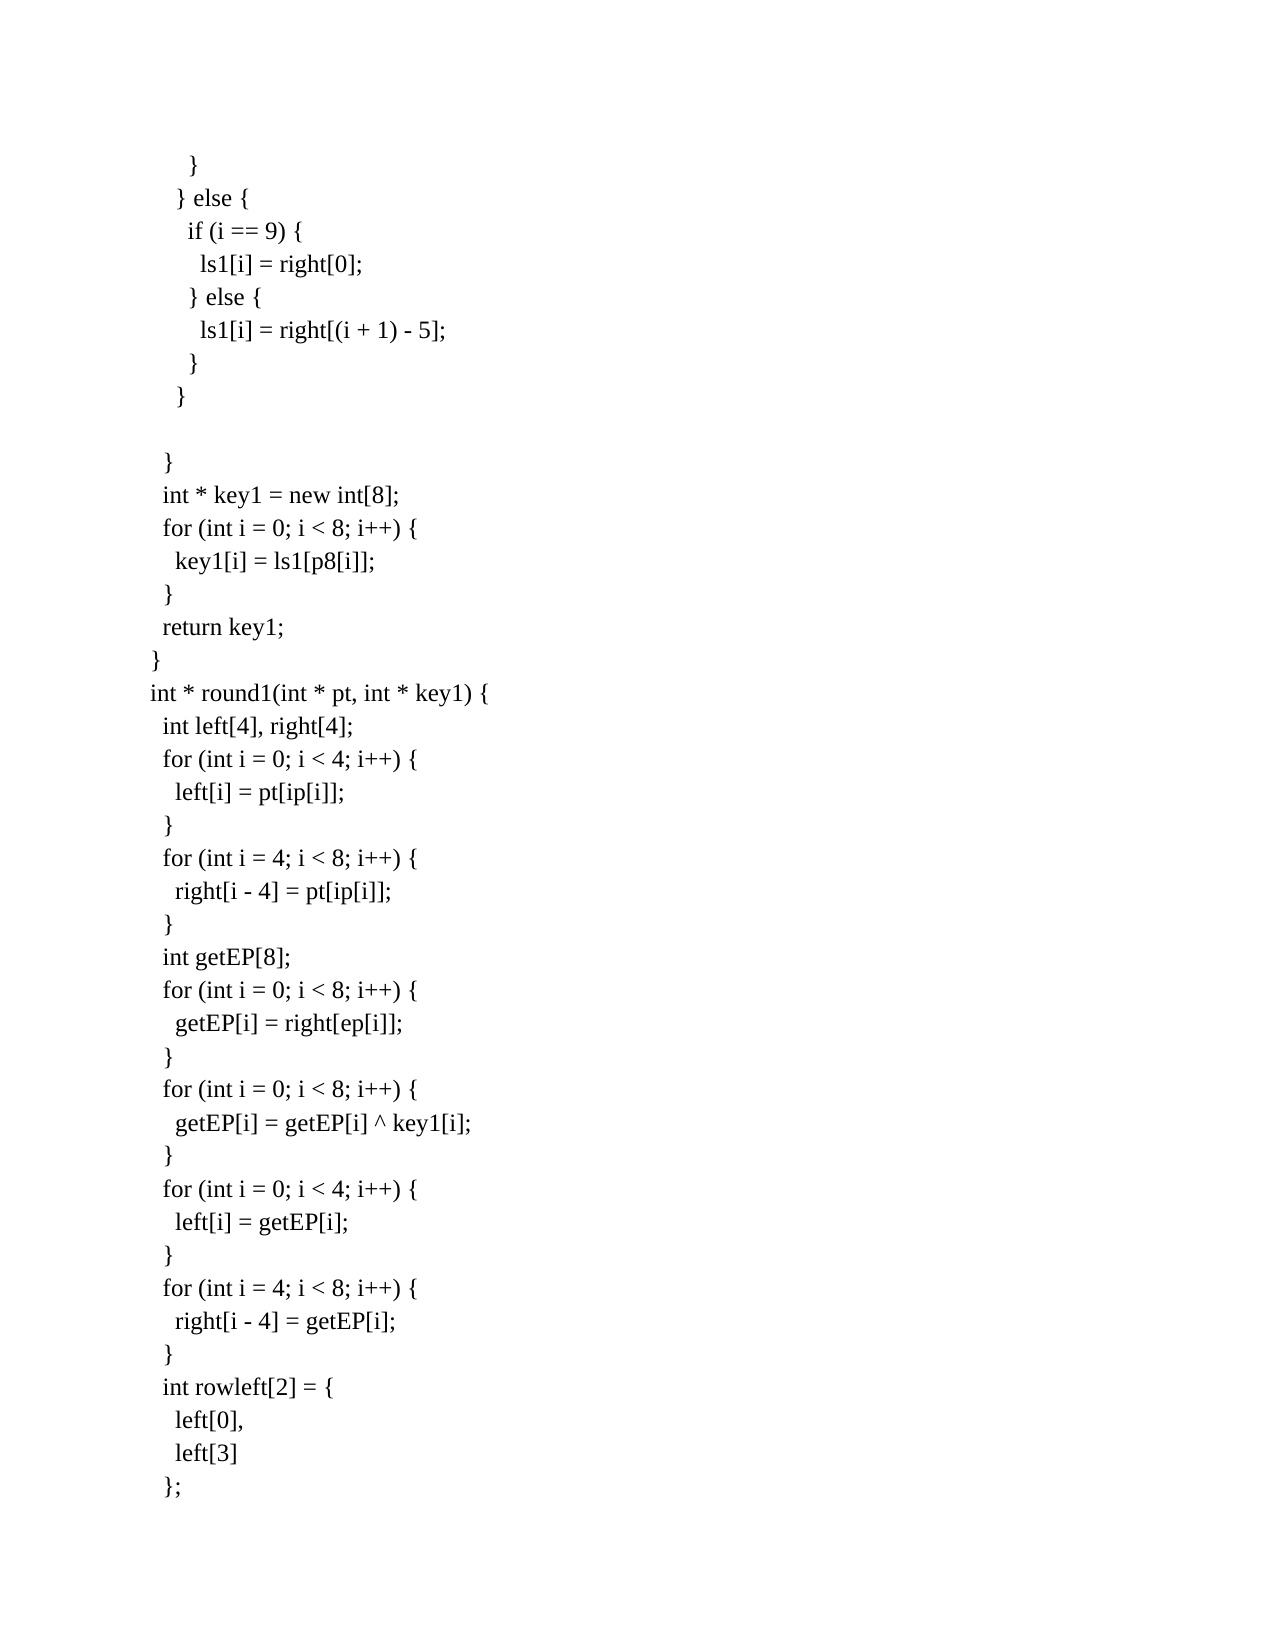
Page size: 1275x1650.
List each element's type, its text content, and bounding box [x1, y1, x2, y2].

text for (int i = 0; i < 8; i++) { [150, 976, 1125, 1004]
text key1[i] = ls1[p8[i]]; [150, 546, 1125, 575]
text for (int i = 0; i < 8; i++) { [150, 1074, 1125, 1103]
text } [150, 1141, 1125, 1169]
text left[0], [150, 1405, 1125, 1433]
text for (int i = 0; i < 8; i++) { [150, 513, 1125, 542]
text right[i - 4] = pt[ip[i]]; [150, 876, 1125, 905]
text int rowleft[2] = { [150, 1372, 1125, 1401]
text } [150, 645, 1125, 674]
text } [150, 579, 1125, 608]
text } [150, 810, 1125, 839]
text ls1[i] = right[0]; [150, 249, 1125, 278]
text } else { [150, 282, 1125, 311]
text left[i] = pt[ip[i]]; [150, 777, 1125, 806]
text left[i] = getEP[i]; [150, 1207, 1125, 1235]
text int * round1(int * pt, int * key1) { [150, 678, 1125, 707]
text } [150, 1240, 1125, 1268]
text for (int i = 4; i < 8; i++) { [150, 1273, 1125, 1301]
text return key1; [150, 612, 1125, 641]
text } [150, 447, 1125, 476]
text getEP[i] = right[ep[i]]; [150, 1008, 1125, 1037]
text int * key1 = new int[8]; [150, 480, 1125, 509]
text if (i == 9) { [150, 216, 1125, 245]
text for (int i = 0; i < 4; i++) { [150, 1174, 1125, 1202]
text } [150, 1339, 1125, 1367]
text int left[4], right[4]; [150, 711, 1125, 740]
text for (int i = 0; i < 4; i++) { [150, 744, 1125, 773]
text } [150, 150, 1125, 179]
text } [150, 348, 1125, 377]
text for (int i = 4; i < 8; i++) { [150, 843, 1125, 872]
text }; [150, 1471, 1125, 1499]
text ls1[i] = right[(i + 1) - 5]; [150, 315, 1125, 344]
text } else { [150, 183, 1125, 212]
text right[i - 4] = getEP[i]; [150, 1306, 1125, 1334]
text } [150, 1042, 1125, 1070]
text } [150, 381, 1125, 410]
text left[3] [150, 1438, 1125, 1467]
text } [150, 909, 1125, 938]
text int getEP[8]; [150, 942, 1125, 971]
text getEP[i] = getEP[i] ^ key1[i]; [150, 1108, 1125, 1136]
